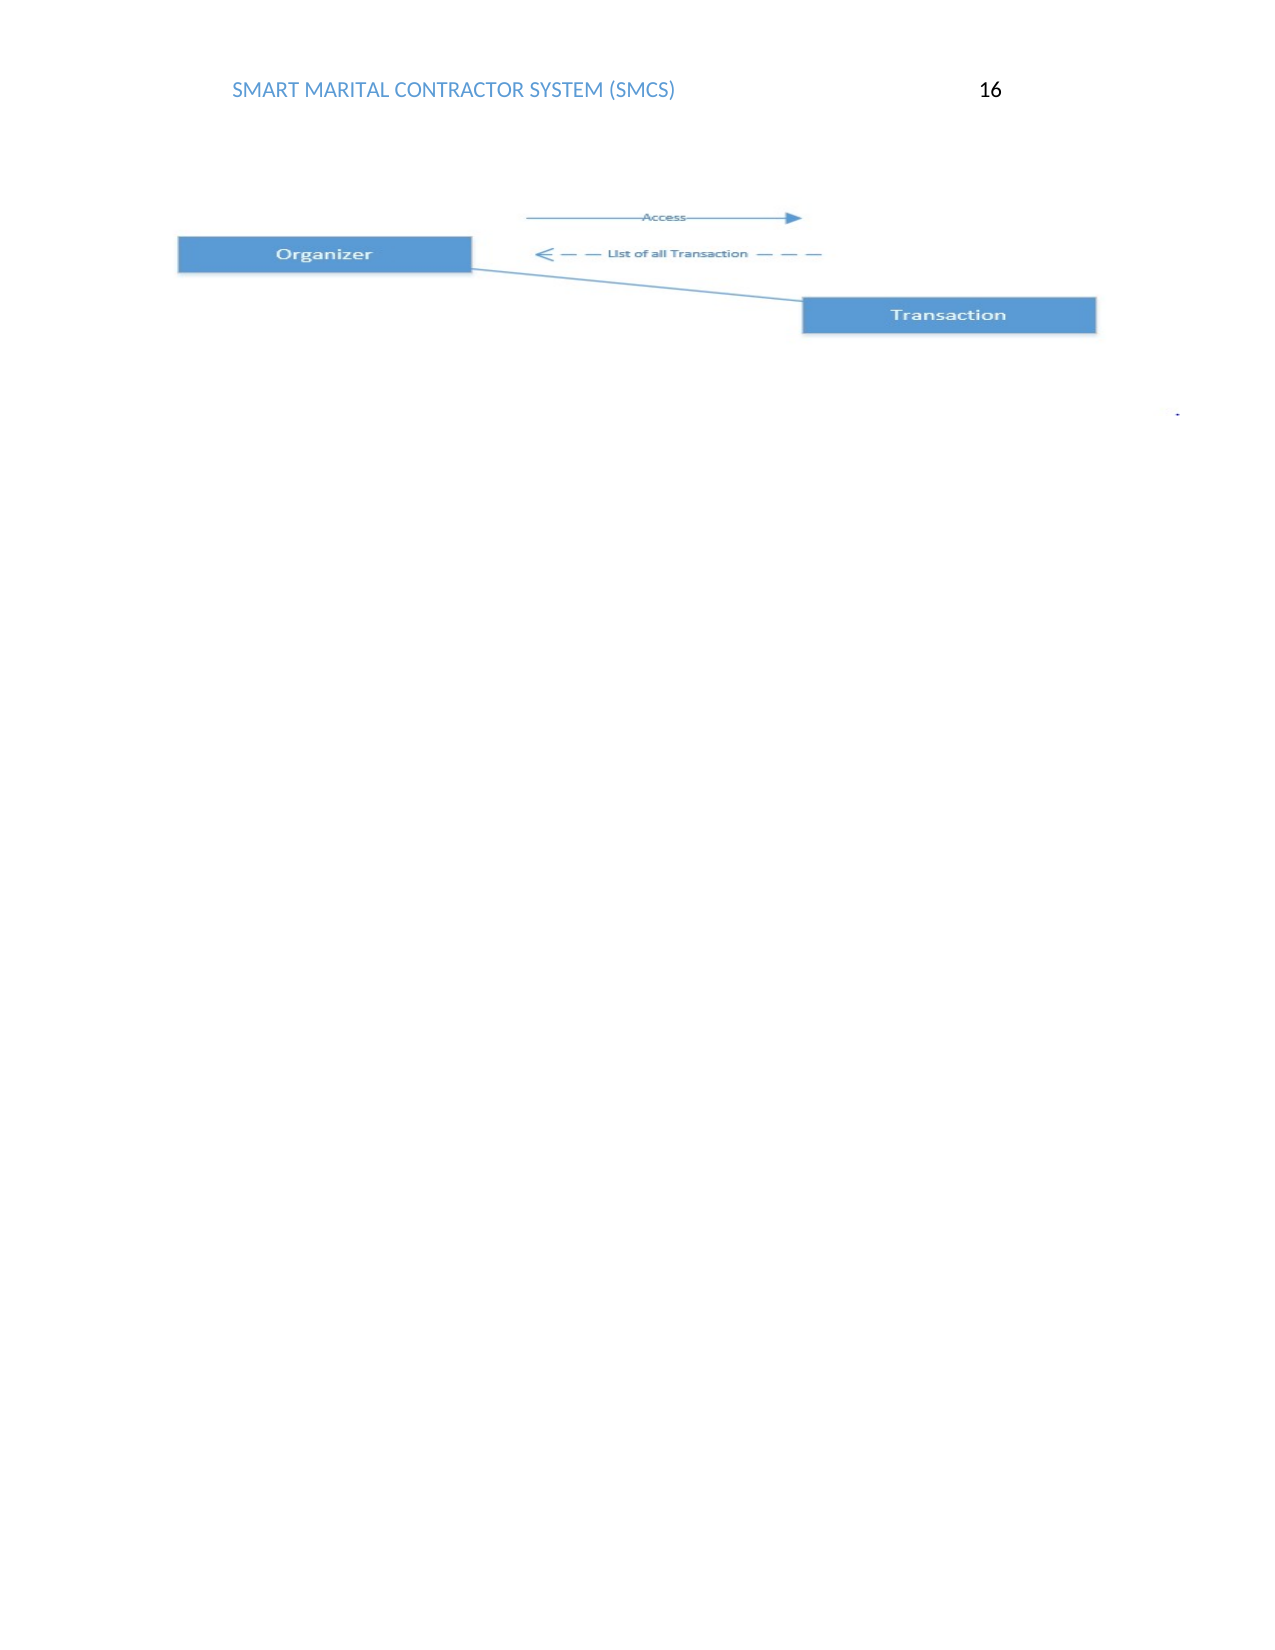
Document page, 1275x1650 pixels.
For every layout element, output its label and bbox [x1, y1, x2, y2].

picture [150, 150, 1180, 416]
